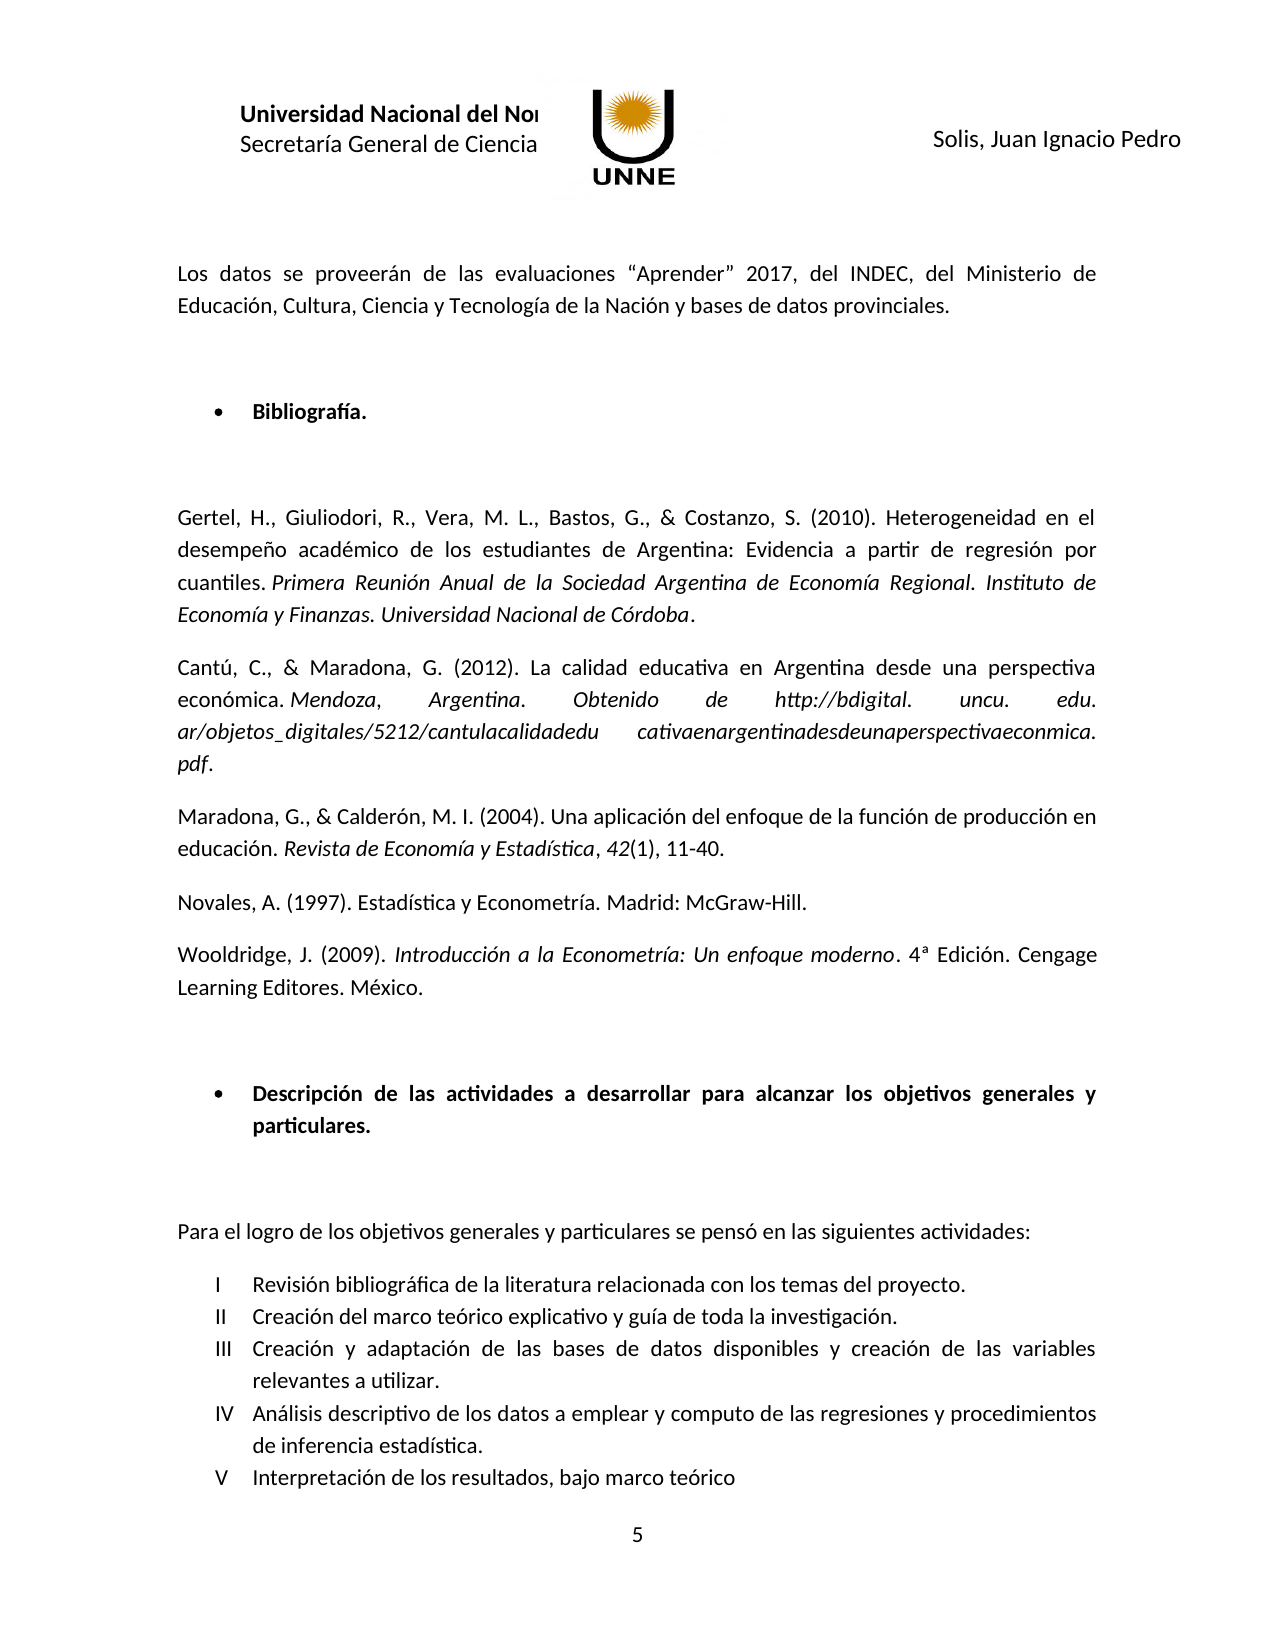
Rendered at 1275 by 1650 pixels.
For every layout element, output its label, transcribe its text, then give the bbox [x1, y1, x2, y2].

list Descripción de las actividades a desarrollar para alcanzar los objetivos generales y particulares. [215, 1079, 1098, 1139]
list Creación y adaptación de las bases de datos disponibles y creación de las variables relevantes a utilizar. [215, 1334, 1098, 1395]
list Análisis descriptivo de los datos a emplear y computo de las regresiones y procedimientos de inferencia estadística. [215, 1399, 1098, 1459]
text Wooldridge, J. (2009). Introducción a la Econometría: Un enfoque moderno. 4ª Edición. Cengage Learning Editores. México. [177, 941, 1098, 1001]
text Maradona, G., & Calderón, M. I. (2004). Una aplicación del enfoque de la función de producción en educación. Revista de Economía y Estadística, 42(1), 11-40. [177, 802, 1098, 863]
list Creación del marco teórico explicativo y guía de toda la investigación. [215, 1302, 1098, 1330]
text Los datos se proveerán de las evaluaciones “Aprender” 2017, del INDEC, del Ministerio de Educación, Cultura, Ciencia y Tecnología de la Nación y bases de datos provinciales. [177, 259, 1098, 319]
list Revisión bibliográfica de la literatura relacionada con los temas del proyecto. [215, 1270, 1098, 1298]
text Cantú, C., & Maradona, G. (2012). La calidad educativa en Argentina desde una perspectiva económica. Mendoza, Argentina. Obtenido de http://bdigital. uncu. edu. ar/objetos_digitales/5212/cantulacalidadedu cativaenargentinadesdeunaperspectivaeconmica. pdf. [177, 653, 1098, 777]
picture [537, 73, 738, 203]
text Para el logro de los objetivos generales y particulares se pensó en las siguientes actividades: [177, 1217, 1098, 1245]
text Gertel, H., Giuliodori, R., Vera, M. L., Bastos, G., & Costanzo, S. (2010). Heterogeneidad en el desempeño académico de los estudiantes de Argentina: Evidencia a partir de regresión por cuantiles. Primera Reunión Anual de la Sociedad Argentina de Economía Regional. Instituto de Economía y Finanzas. Universidad Nacional de Córdoba. [177, 503, 1098, 628]
list Interpretación de los resultados, bajo marco teórico [215, 1463, 1098, 1491]
list Bibliografía. [215, 397, 1098, 425]
text Novales, A. (1997). Estadística y Econometría. Madrid: McGraw-Hill. [177, 888, 1098, 916]
